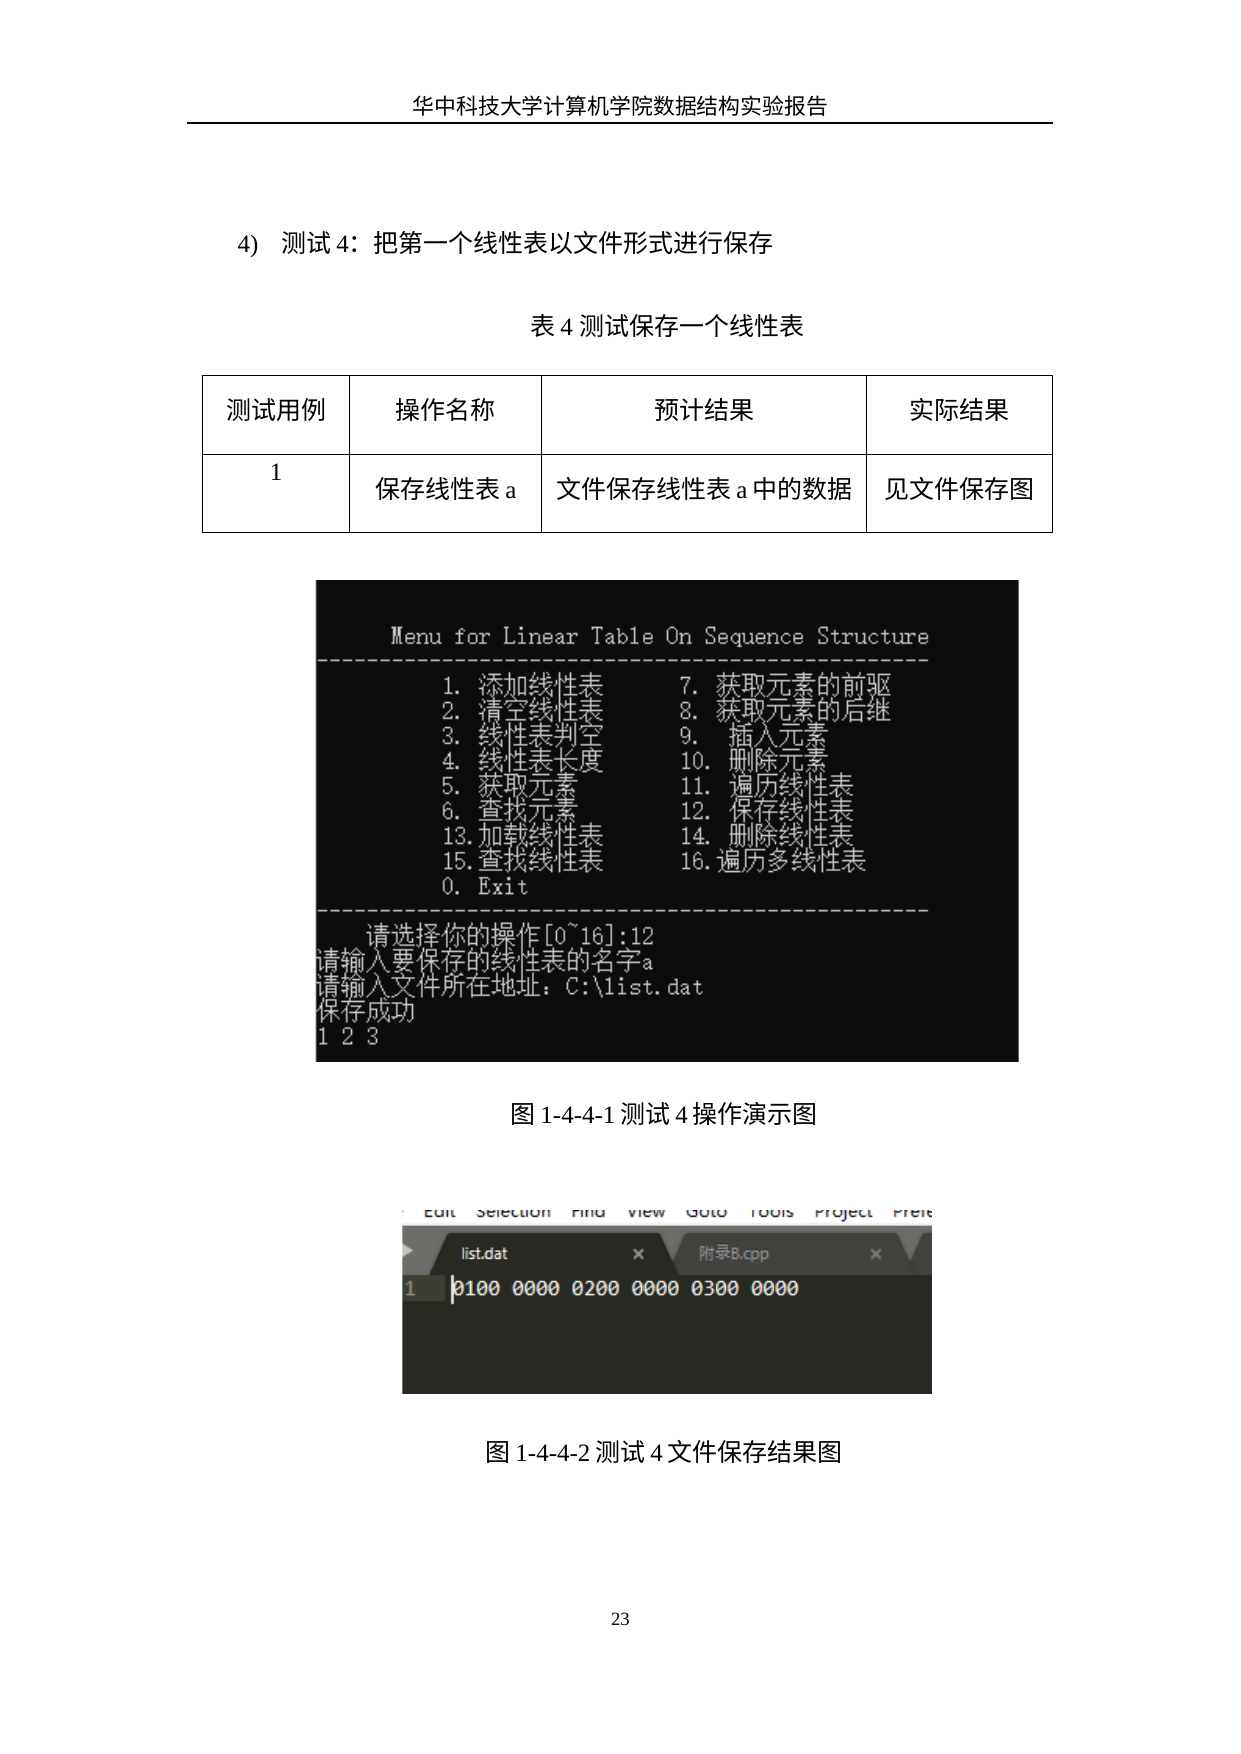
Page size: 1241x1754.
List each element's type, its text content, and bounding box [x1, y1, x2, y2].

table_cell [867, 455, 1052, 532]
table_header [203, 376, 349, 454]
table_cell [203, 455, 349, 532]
picture [315, 580, 1019, 1062]
text 图1-4-4-2测试4文件保存结果图 [231, 1418, 1053, 1483]
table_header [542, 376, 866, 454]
text 图1-4-4-1测试4操作演示图 [231, 1080, 1053, 1145]
list 表4 测试保存一个线性表 [281, 292, 1053, 357]
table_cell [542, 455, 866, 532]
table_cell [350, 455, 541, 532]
list 测试4：把第一个线性表以文件形式进行保存 [237, 209, 1053, 274]
picture [402, 1210, 932, 1394]
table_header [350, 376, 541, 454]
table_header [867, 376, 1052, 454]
